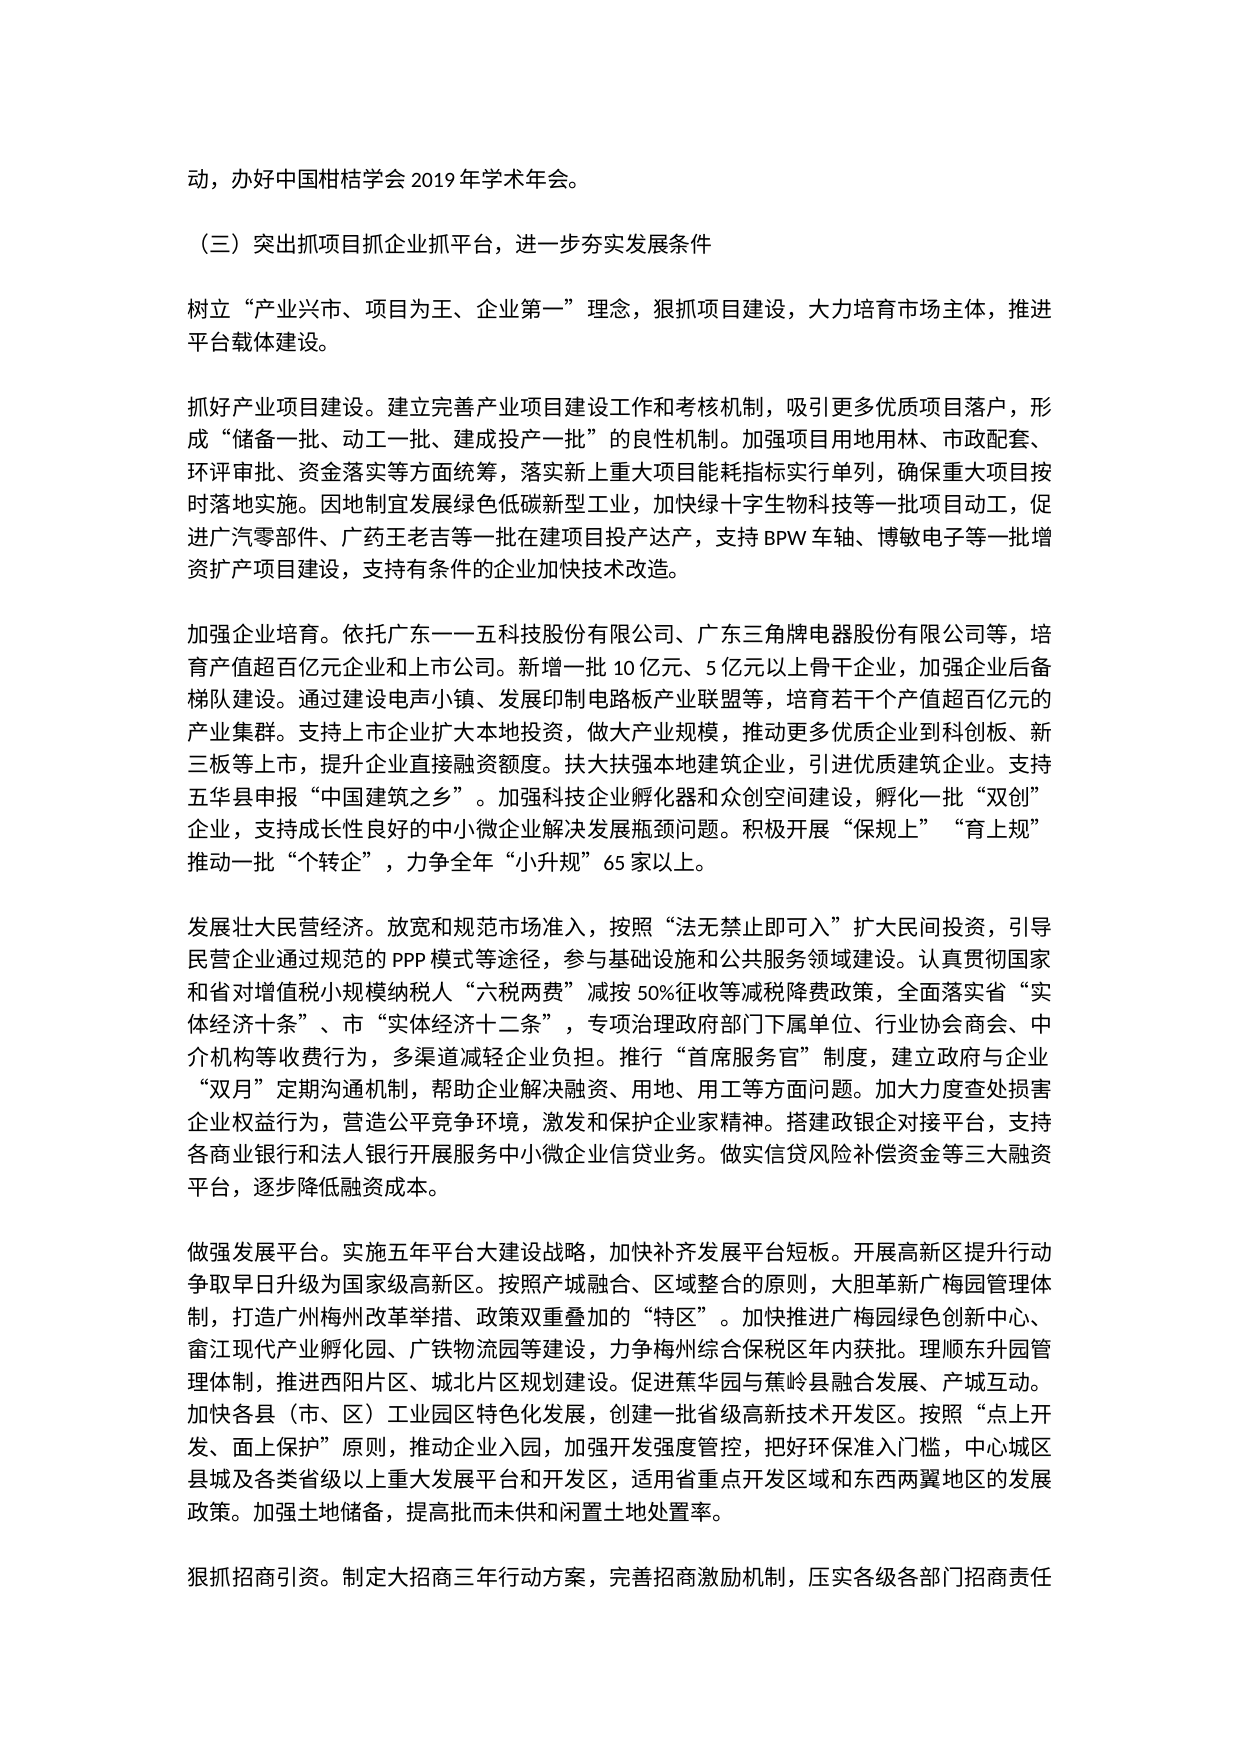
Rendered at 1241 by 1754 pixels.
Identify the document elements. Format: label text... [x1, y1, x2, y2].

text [187, 162, 1053, 194]
text 加强企业培育。依托广东一一五科技股份有限公司、广东三角牌电器股份有限公司等，培育产值超百亿元企业和上市公司。新增一批10亿元、5亿元以上骨干企业，加强企业后备梯队建设。通过建设电声小镇、发展印制电路板产业联盟等，培育若干个产值超百亿元的产业集群。支持上市企业扩大本地投资，做大产业规模，推动更多优质企业到科创板、新三板等上市，提升企业直接融资额度。扶大扶强本地建筑企业，引进优质建筑企业。支持五华县申报“中国建筑之乡”。加强科技企业孵化器和众创空间建设，孵化一批“双创”企业，支持成长性良好的中小微企业解决发展瓶颈问题。积极开展“保规上”“育上规”，推动一批“个转企”，力争全年“小升规”65家以上。 [187, 617, 1053, 877]
text 抓好产业项目建设。建立完善产业项目建设工作和考核机制，吸引更多优质项目落户，形成“储备一批、动工一批、建成投产一批”的良性机制。加强项目用地用林、市政配套、环评审批、资金落实等方面统筹，落实新上重大项目能耗指标实行单列，确保重大项目按时落地实施。因地制宜发展绿色低碳新型工业，加快绿十字生物科技等一批项目动工，促进广汽零部件、广药王老吉等一批在建项目投产达产，支持BPW车轴、博敏电子等一批增资扩产项目建设，支持有条件的企业加快技术改造。 [187, 389, 1053, 584]
text 树立“产业兴市、项目为王、企业第一”理念，狠抓项目建设，大力培育市场主体，推进平台载体建设。 [187, 292, 1053, 357]
text 做强发展平台。实施五年平台大建设战略，加快补齐发展平台短板。开展高新区提升行动，争取早日升级为国家级高新区。按照产城融合、区域整合的原则，大胆革新广梅园管理体制，打造广州梅州改革举措、政策双重叠加的“特区”。加快推进广梅园绿色创新中心、畲江现代产业孵化园、广铁物流园等建设，力争梅州综合保税区年内获批。理顺东升园管理体制，推进西阳片区、城北片区规划建设。促进蕉华园与蕉岭县融合发展、产城互动。加快各县（市、区）工业园区特色化发展，创建一批省级高新技术开发区。按照“点上开发、面上保护”原则，推动企业入园，加强开发强度管控，把好环保准入门槛，中心城区、县城及各类省级以上重大发展平台和开发区，适用省重点开发区域和东西两翼地区的发展政策。加强土地储备，提高批而未供和闲置土地处置率。 [187, 1234, 1053, 1527]
text （三）突出抓项目抓企业抓平台，进一步夯实发展条件 [187, 227, 1053, 259]
text 发展壮大民营经济。放宽和规范市场准入，按照“法无禁止即可入”扩大民间投资，引导民营企业通过规范的PPP模式等途径，参与基础设施和公共服务领域建设。认真贯彻国家和省对增值税小规模纳税人“六税两费”减按50%征收等减税降费政策，全面落实省“实体经济十条”、市“实体经济十二条”，专项治理政府部门下属单位、行业协会商会、中介机构等收费行为，多渠道减轻企业负担。推行“首席服务官”制度，建立政府与企业“双月”定期沟通机制，帮助企业解决融资、用地、用工等方面问题。加大力度查处损害企业权益行为，营造公平竞争环境，激发和保护企业家精神。搭建政银企对接平台，支持各商业银行和法人银行开展服务中小微企业信贷业务。做实信贷风险补偿资金等三大融资平台，逐步降低融资成本。 [187, 909, 1053, 1202]
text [187, 1559, 1053, 1592]
